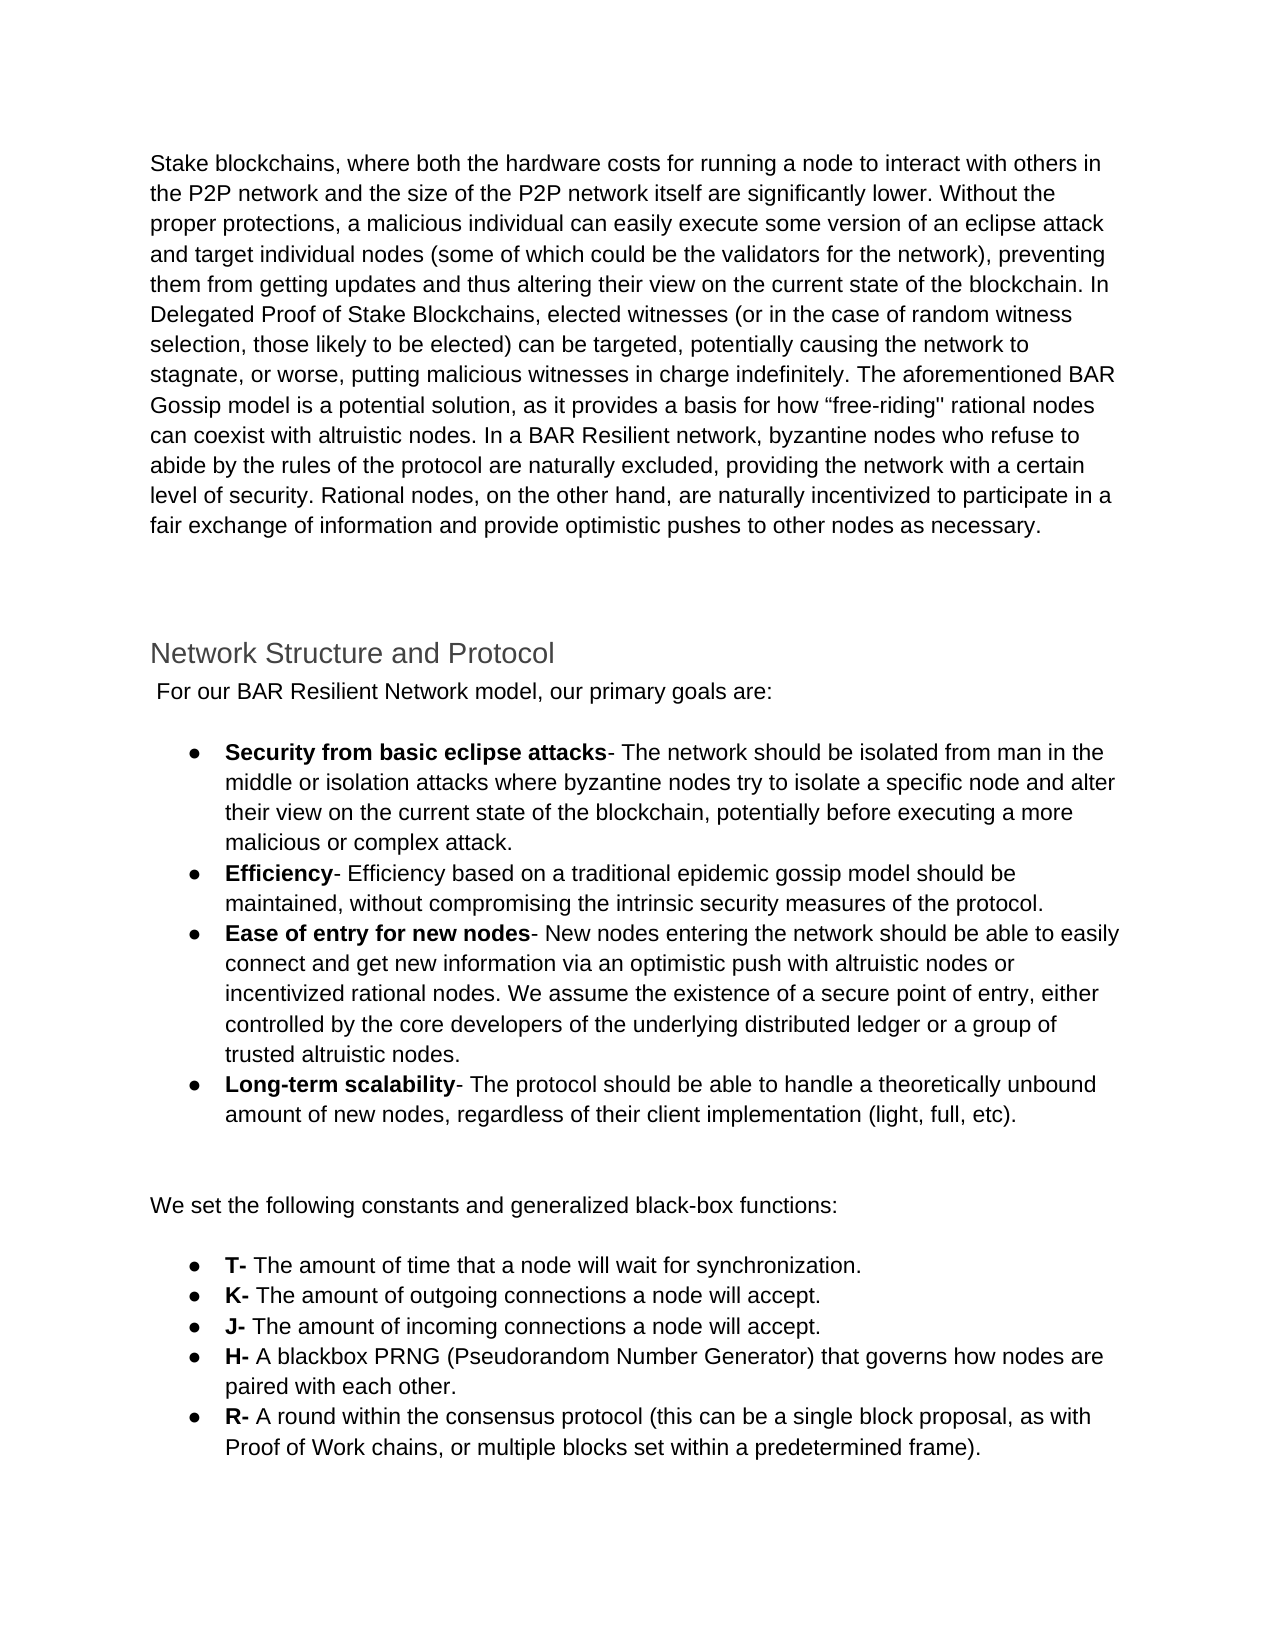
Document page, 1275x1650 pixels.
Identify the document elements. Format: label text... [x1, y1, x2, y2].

list Long-term scalability- The protocol should be able to handle a theoretically unbound amount of new nodes, regardless of their client implementation (light, full, etc). [187, 1071, 1125, 1128]
text We set the following constants and generalized black-box functions: [150, 1192, 1125, 1218]
list Ease of entry for new nodes- New nodes entering the network should be able to easily connect and get new information via an optimistic push with altruistic nodes or incentivized rational nodes. We assume the existence of a secure point of entry, either controlled by the core developers of the underlying distributed ledger or a group of trusted altruistic nodes. [187, 920, 1125, 1067]
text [150, 150, 1125, 539]
list J- The amount of incoming connections a node will accept. [187, 1313, 1125, 1339]
list Security from basic eclipse attacks- The network should be isolated from man in the middle or isolation attacks where byzantine nodes try to isolate a specific node and alter their view on the current state of the blockchain, potentially before executing a more malicious or complex attack. [187, 739, 1125, 856]
list K- The amount of outgoing connections a node will accept. [187, 1282, 1125, 1309]
list Efficiency- Efficiency based on a traditional epidemic gossip model should be maintained, without compromising the intrinsic security measures of the protocol. [187, 859, 1125, 916]
list T- The amount of time that a node will wait for synchronization. [187, 1252, 1125, 1279]
subtitle Network Structure and Protocol [150, 636, 1125, 670]
text For our BAR Resilient Network model, our primary goals are: [150, 678, 1125, 705]
list R- A round within the consensus protocol (this can be a single block proposal, as with Proof of Work chains, or multiple blocks set within a predetermined frame). [187, 1403, 1125, 1460]
list H- A blackbox PRNG (Pseudorandom Number Generator) that governs how nodes are paired with each other. [187, 1343, 1125, 1399]
